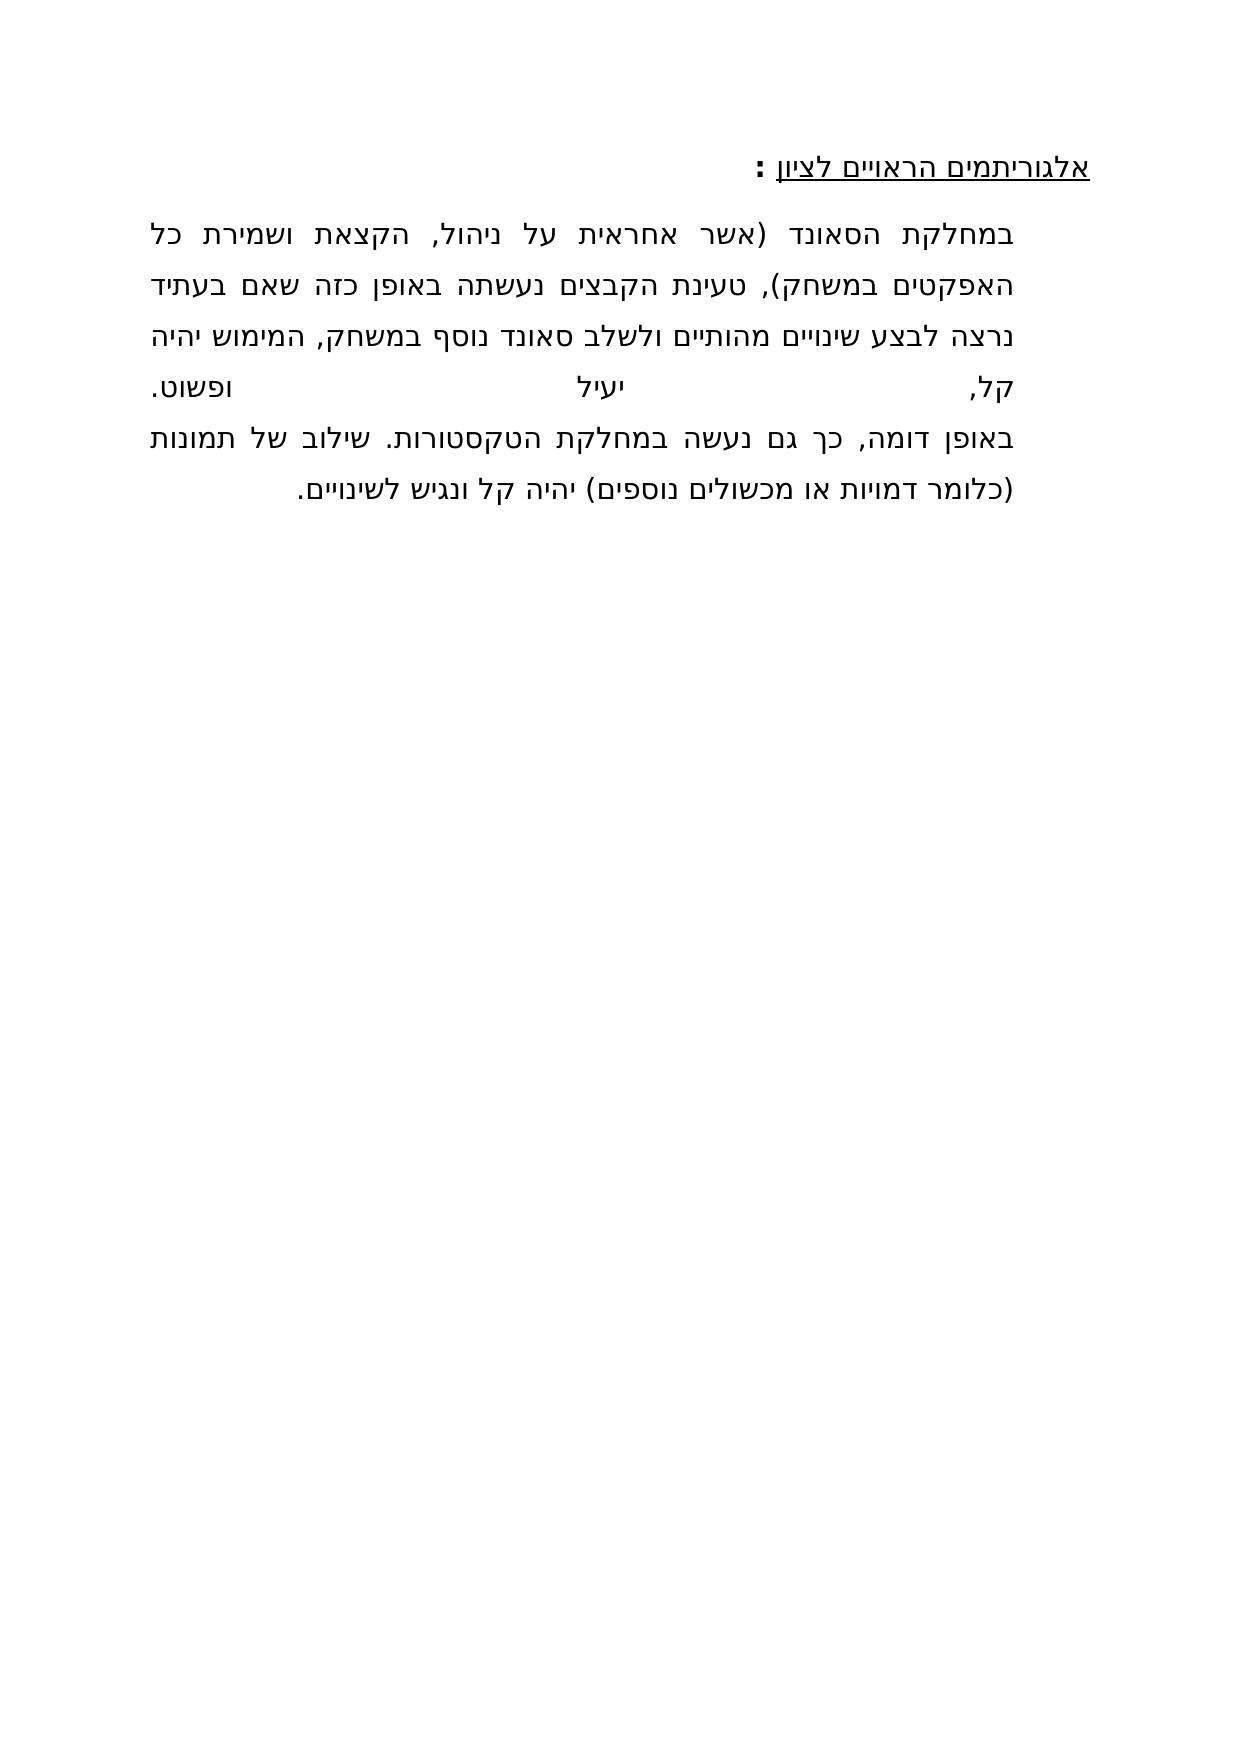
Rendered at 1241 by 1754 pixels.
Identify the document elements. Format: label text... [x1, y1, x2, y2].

text אלגוריתמים הראויים לציון : [150, 150, 1090, 184]
list במחלקת הסאונד (אשר אחראית על ניהול, הקצאת ושמירת כל האפקטים במשחק), טעינת הקבצים נעשתה באופן כזה שאם בעתיד נרצה לבצע שינויים מהותיים ולשלב סאונד נוסף במשחק, המימוש יהיה קל, יעיל ופשוט. באופן דומה, כך גם נעשה במחלקת הטקסטורות. שילוב של תמונות (כלומר דמויות או מכשולים נוספים) יהיה קל ונגיש לשינויים. [150, 218, 1015, 506]
